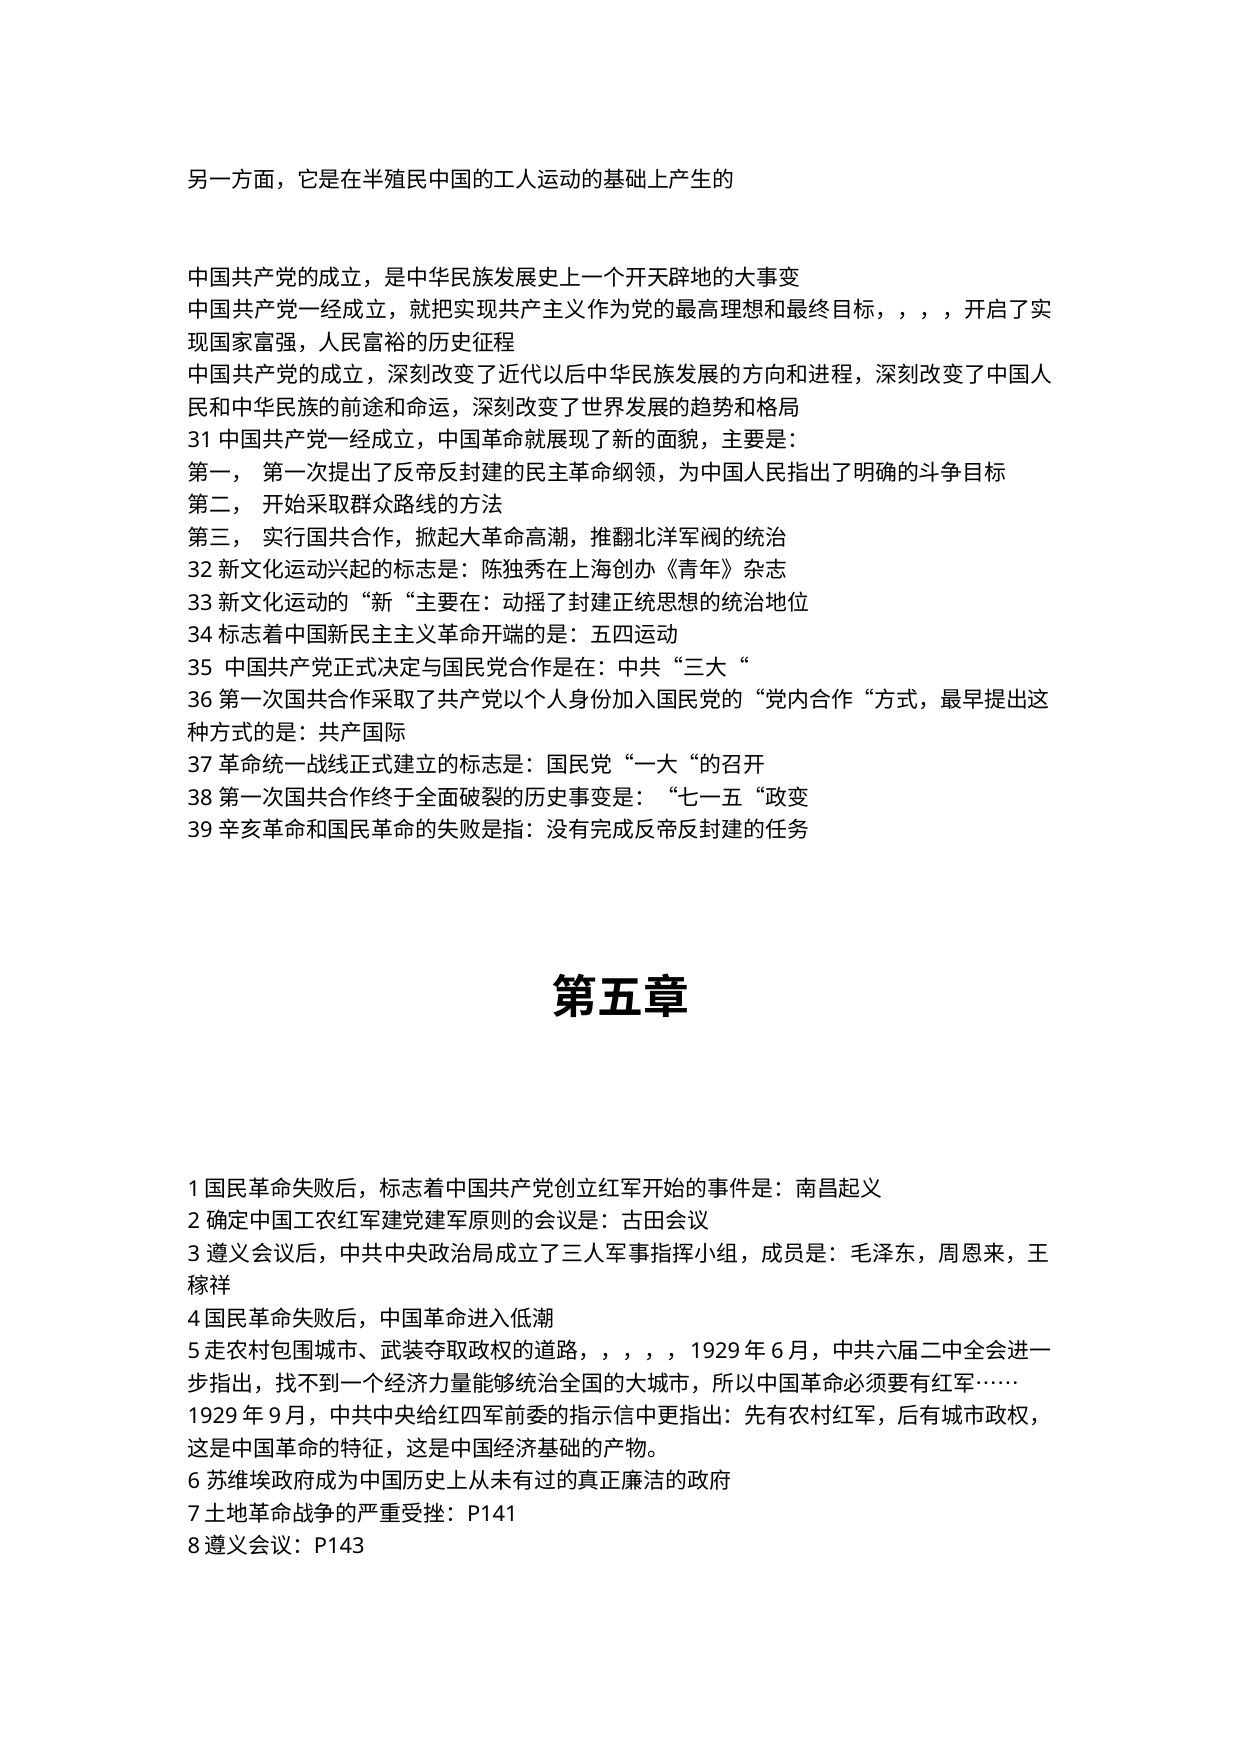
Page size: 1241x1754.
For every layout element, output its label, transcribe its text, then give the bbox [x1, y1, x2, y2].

list 第一次提出了反帝反封建的民主革命纲领，为中国人民指出了明确的斗争目标 [187, 454, 1053, 487]
text 2 确定中国工农红军建党建军原则的会议是：古田会议 [187, 1203, 1053, 1235]
text 3 遵义会议后，中共中央政治局成立了三人军事指挥小组，成员是：毛泽东，周恩来，王稼祥 [187, 1235, 1053, 1300]
text 5走农村包围城市、武装夺取政权的道路，，，，，1929年6月，中共六届二中全会进一步指出，找不到一个经济力量能够统治全国的大城市，所以中国革命必须要有红军…… [187, 1333, 1053, 1398]
text 中国共产党的成立，深刻改变了近代以后中华民族发展的方向和进程，深刻改变了中国人民和中华民族的前途和命运，深刻改变了世界发展的趋势和格局 [187, 357, 1053, 422]
text 另一方面，它是在半殖民中国的工人运动的基础上产生的 [187, 162, 1053, 194]
text 38 第一次国共合作终于全面破裂的历史事变是：“七一五“政变 [187, 779, 1053, 812]
text 34 标志着中国新民主主义革命开端的是：五四运动 [187, 617, 1053, 649]
text 35 中国共产党正式决定与国民党合作是在：中共“三大“ [187, 649, 1053, 682]
text 4国民革命失败后，中国革命进入低潮 [187, 1300, 1053, 1333]
list 开始采取群众路线的方法 [187, 487, 1053, 519]
text 36 第一次国共合作采取了共产党以个人身份加入国民党的“党内合作“方式，最早提出这种方式的是：共产国际 [187, 682, 1053, 747]
list 实行国共合作，掀起大革命高潮，推翻北洋军阀的统治 [187, 519, 1053, 552]
text 32 新文化运动兴起的标志是：陈独秀在上海创办《青年》杂志 [187, 552, 1053, 584]
text 中国共产党一经成立，就把实现共产主义作为党的最高理想和最终目标，，，，开启了实现国家富强，人民富裕的历史征程 [187, 292, 1053, 357]
text 31 中国共产党一经成立，中国革命就展现了新的面貌，主要是： [187, 422, 1053, 454]
text 中国共产党的成立，是中华民族发展史上一个开天辟地的大事变 [187, 259, 1053, 292]
text 7土地革命战争的严重受挫：P141 [187, 1495, 1053, 1528]
text 1国民革命失败后，标志着中国共产党创立红军开始的事件是：南昌起义 [187, 1170, 1053, 1203]
text 39 辛亥革命和国民革命的失败是指：没有完成反帝反封建的任务 [187, 812, 1053, 844]
text 8遵义会议：P143 [187, 1528, 1053, 1560]
text 1929年9月，中共中央给红四军前委的指示信中更指出：先有农村红军，后有城市政权，这是中国革命的特征，这是中国经济基础的产物。 [187, 1398, 1053, 1463]
text 33 新文化运动的“新“主要在：动摇了封建正统思想的统治地位 [187, 584, 1053, 617]
subtitle 第五章 [187, 945, 1053, 1042]
text 37 革命统一战线正式建立的标志是：国民党“一大“的召开 [187, 747, 1053, 779]
text 6 苏维埃政府成为中国历史上从未有过的真正廉洁的政府 [187, 1463, 1053, 1495]
